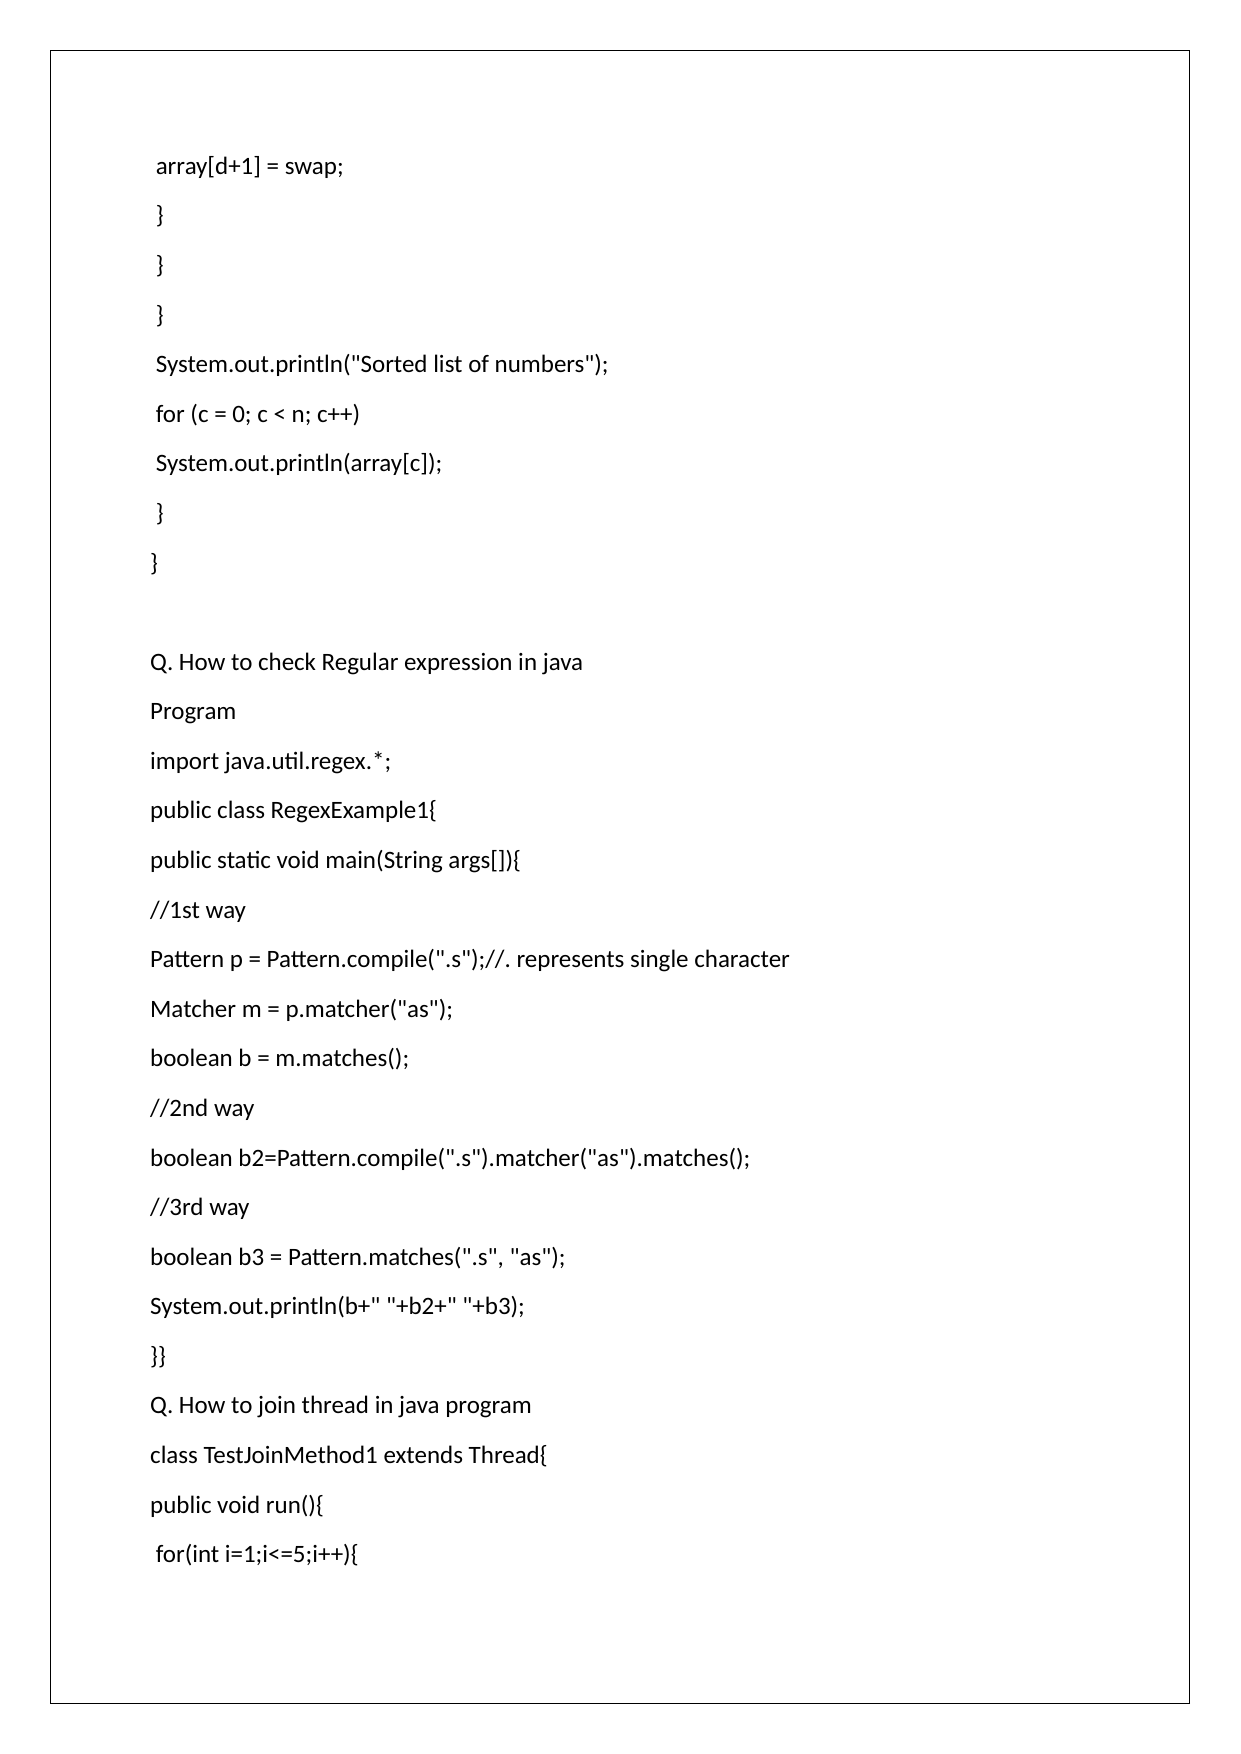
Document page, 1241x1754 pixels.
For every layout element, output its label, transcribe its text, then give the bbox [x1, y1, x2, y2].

text }} [150, 1340, 1090, 1371]
text Matcher m = p.matcher("as"); [150, 993, 1090, 1023]
text } [150, 299, 1090, 329]
text Q. How to check Regular expression in java [150, 646, 1090, 676]
text array[d+1] = swap; [150, 150, 1090, 181]
text System.out.println(b+" "+b2+" "+b3); [150, 1290, 1090, 1321]
text //1st way [150, 894, 1090, 924]
text //3rd way [150, 1191, 1090, 1222]
text boolean b = m.matches(); [150, 1042, 1090, 1073]
text for (c = 0; c < n; c++) [150, 398, 1090, 428]
text public static void main(String args[]){ [150, 844, 1090, 875]
text boolean b3 = Pattern.matches(".s", "as"); [150, 1241, 1090, 1271]
text //2nd way [150, 1092, 1090, 1123]
text } [150, 249, 1090, 280]
text System.out.println(array[c]); [150, 447, 1090, 478]
text Program [150, 695, 1090, 726]
text for(int i=1;i<=5;i++){ [150, 1538, 1090, 1569]
text boolean b2=Pattern.compile(".s").matcher("as").matches(); [150, 1142, 1090, 1172]
text Q. How to join thread in java program [150, 1389, 1090, 1420]
text public void run(){ [150, 1489, 1090, 1519]
text } [150, 199, 1090, 230]
text public class RegexExample1{ [150, 794, 1090, 825]
text class TestJoinMethod1 extends Thread{ [150, 1439, 1090, 1470]
text System.out.println("Sorted list of numbers"); [150, 348, 1090, 379]
text Pattern p = Pattern.compile(".s");//. represents single character [150, 943, 1090, 974]
text import java.util.regex.*; [150, 745, 1090, 776]
text } [150, 497, 1090, 528]
text } [150, 547, 1090, 577]
